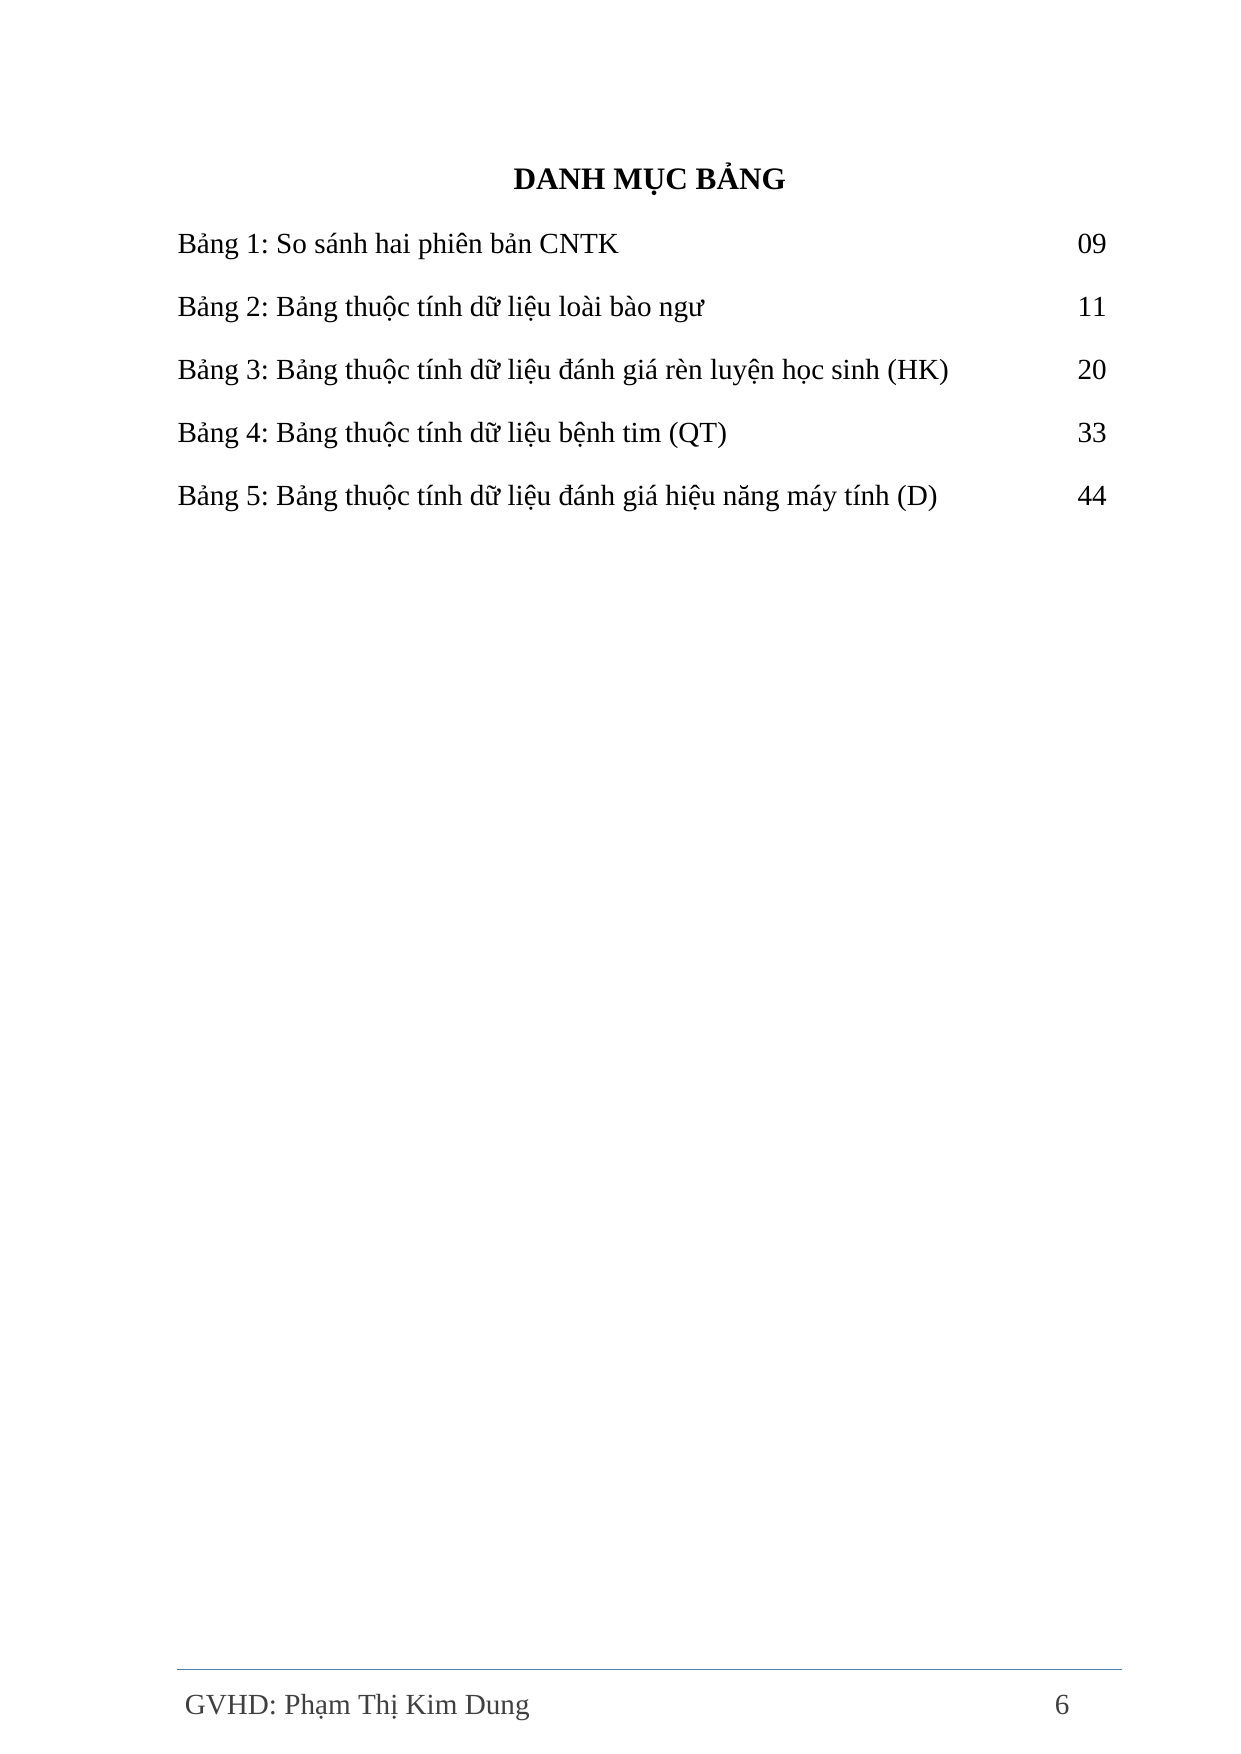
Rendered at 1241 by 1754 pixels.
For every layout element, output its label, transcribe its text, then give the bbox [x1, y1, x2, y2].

text Bảng 2: Bảng thuộc tính dữ liệu loài bào ngư 11 [177, 289, 1122, 323]
subtitle DANH MỤC BẢNG [177, 160, 1122, 196]
text Bảng 3: Bảng thuộc tính dữ liệu đánh giá rèn luyện học sinh (HK) 20 [177, 352, 1122, 386]
text Bảng 1: So sánh hai phiên bản CNTK 09 [177, 227, 1122, 260]
text Bảng 4: Bảng thuộc tính dữ liệu bệnh tim (QT) 33 [177, 415, 1122, 448]
text Bảng 5: Bảng thuộc tính dữ liệu đánh giá hiệu năng máy tính (D) 44 [177, 478, 1122, 511]
